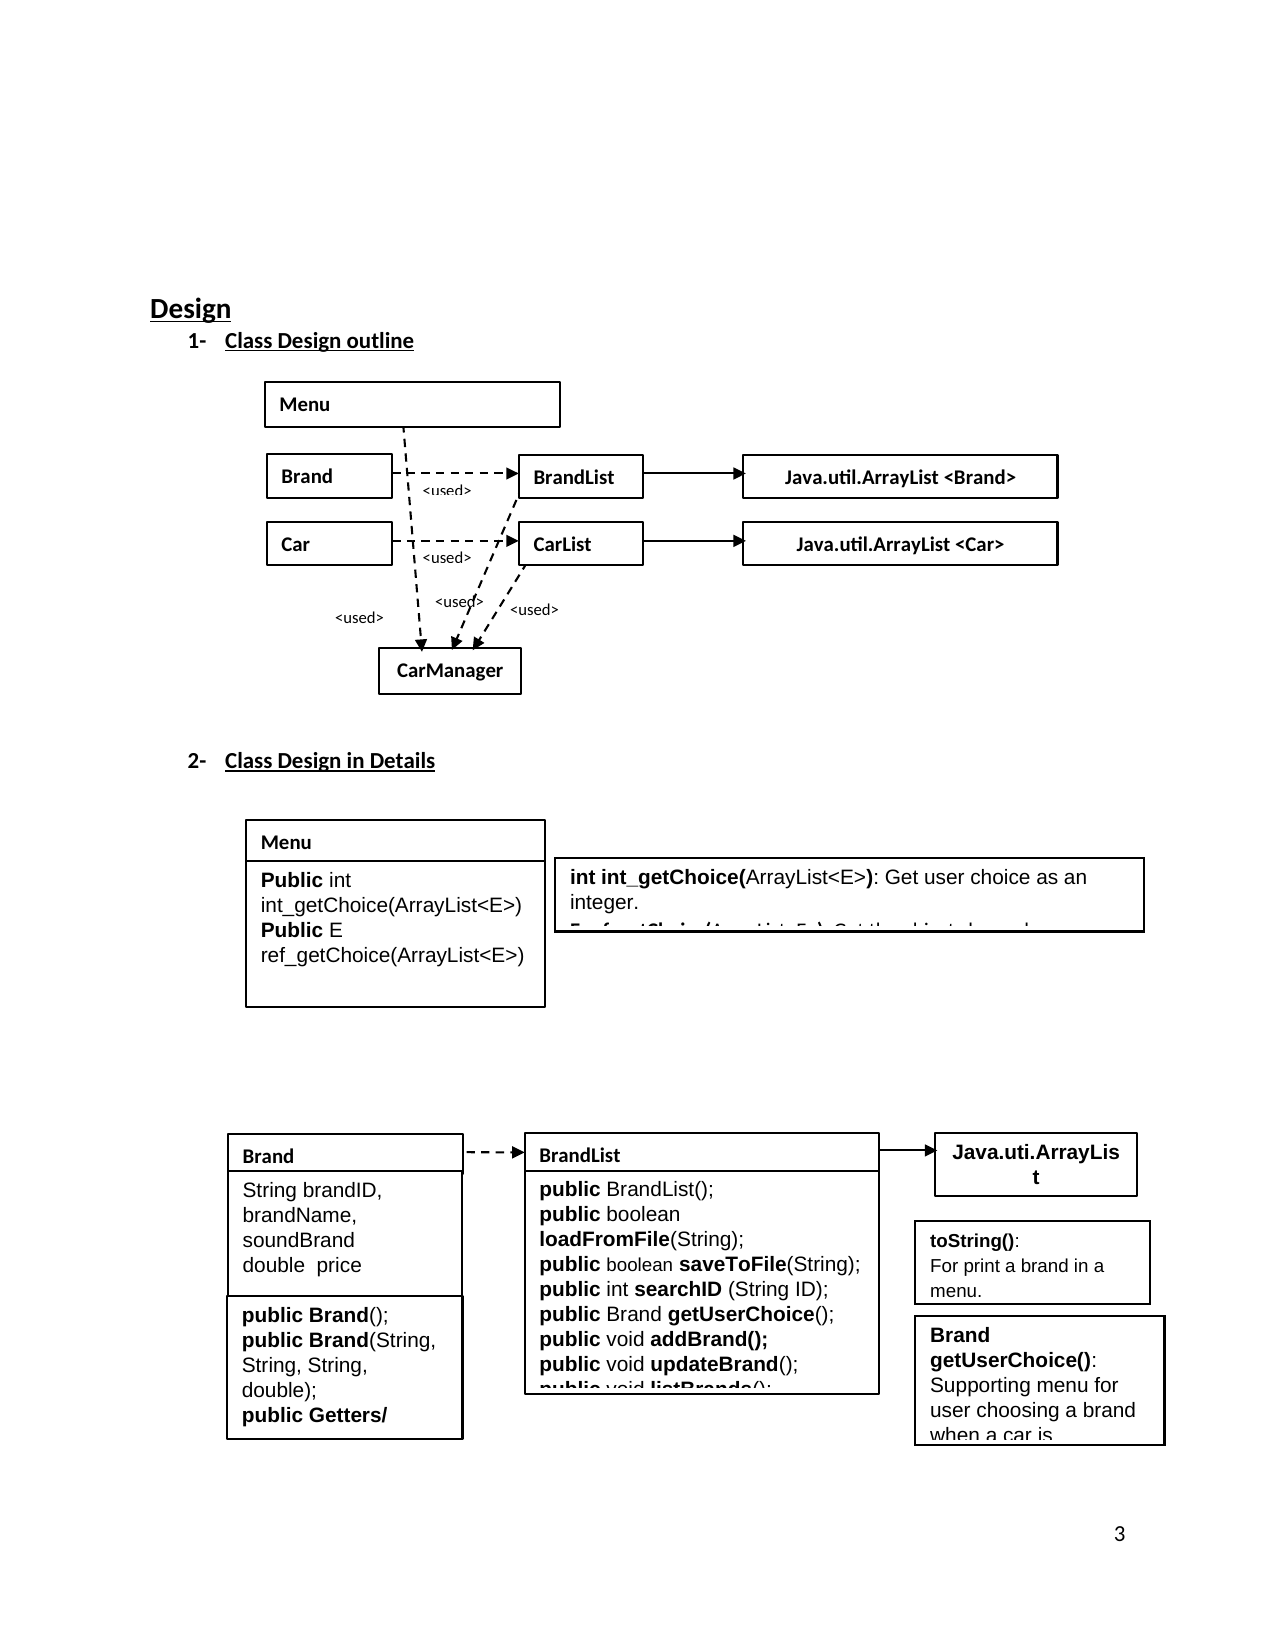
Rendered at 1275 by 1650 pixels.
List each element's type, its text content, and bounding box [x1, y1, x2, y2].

list Class Design outline [187, 326, 1125, 354]
list Class Design in Details [187, 746, 1125, 774]
text Design [150, 290, 1125, 326]
